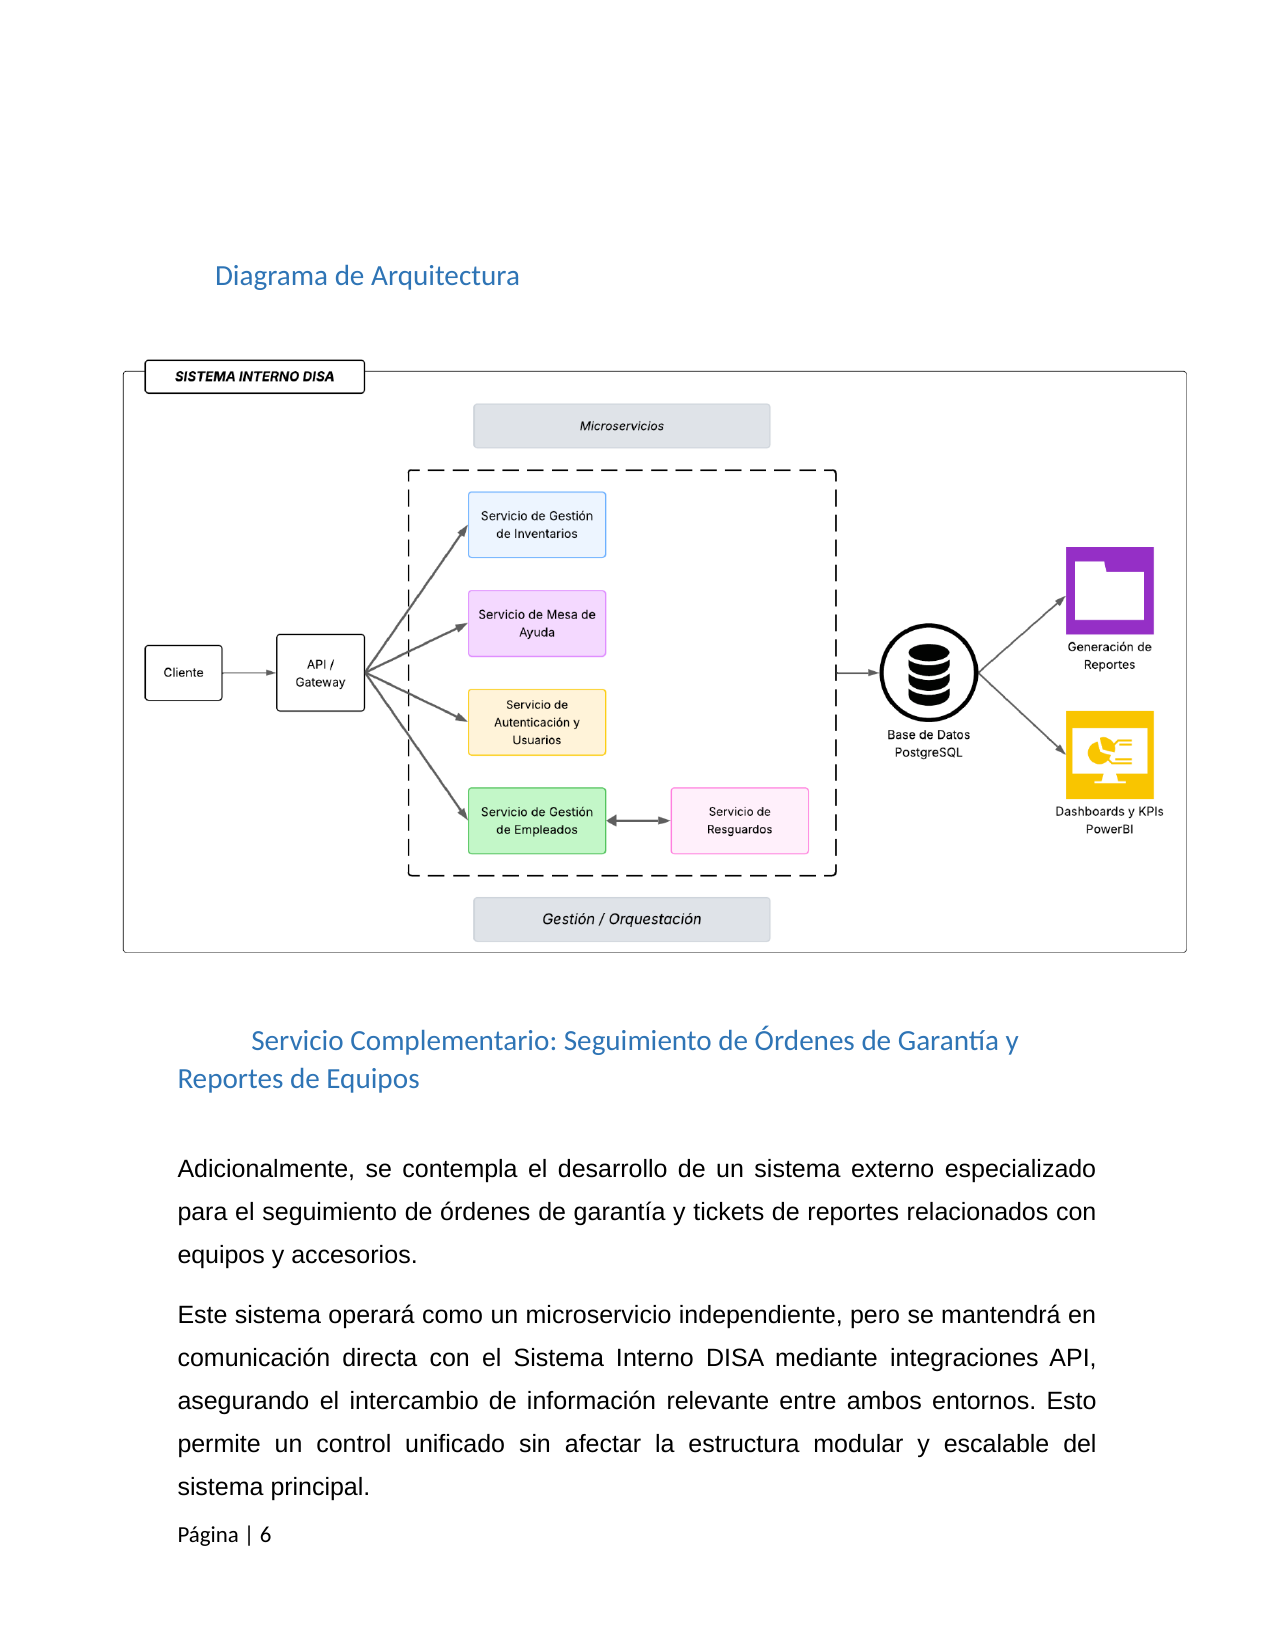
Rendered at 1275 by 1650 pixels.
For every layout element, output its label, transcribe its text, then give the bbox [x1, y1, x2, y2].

text Este sistema operará como un microservicio independiente, pero se mantendrá en comunicación directa con el Sistema Interno DISA mediante integraciones API, asegurando el intercambio de información relevante entre ambos entornos. Esto permite un control unificado sin afectar la estructura modular y escalable del sistema principal. [177, 1300, 1098, 1501]
subtitle Diagrama de Arquitectura [177, 257, 1098, 293]
text Adicionalmente, se contempla el desarrollo de un sistema externo especializado para el seguimiento de órdenes de garantía y tickets de reportes relacionados con equipos y accesorios. [177, 1154, 1098, 1269]
subtitle Servicio Complementario: Seguimiento de Órdenes de Garantía y Reportes de Equipos [177, 1022, 1098, 1096]
picture [101, 338, 1208, 974]
